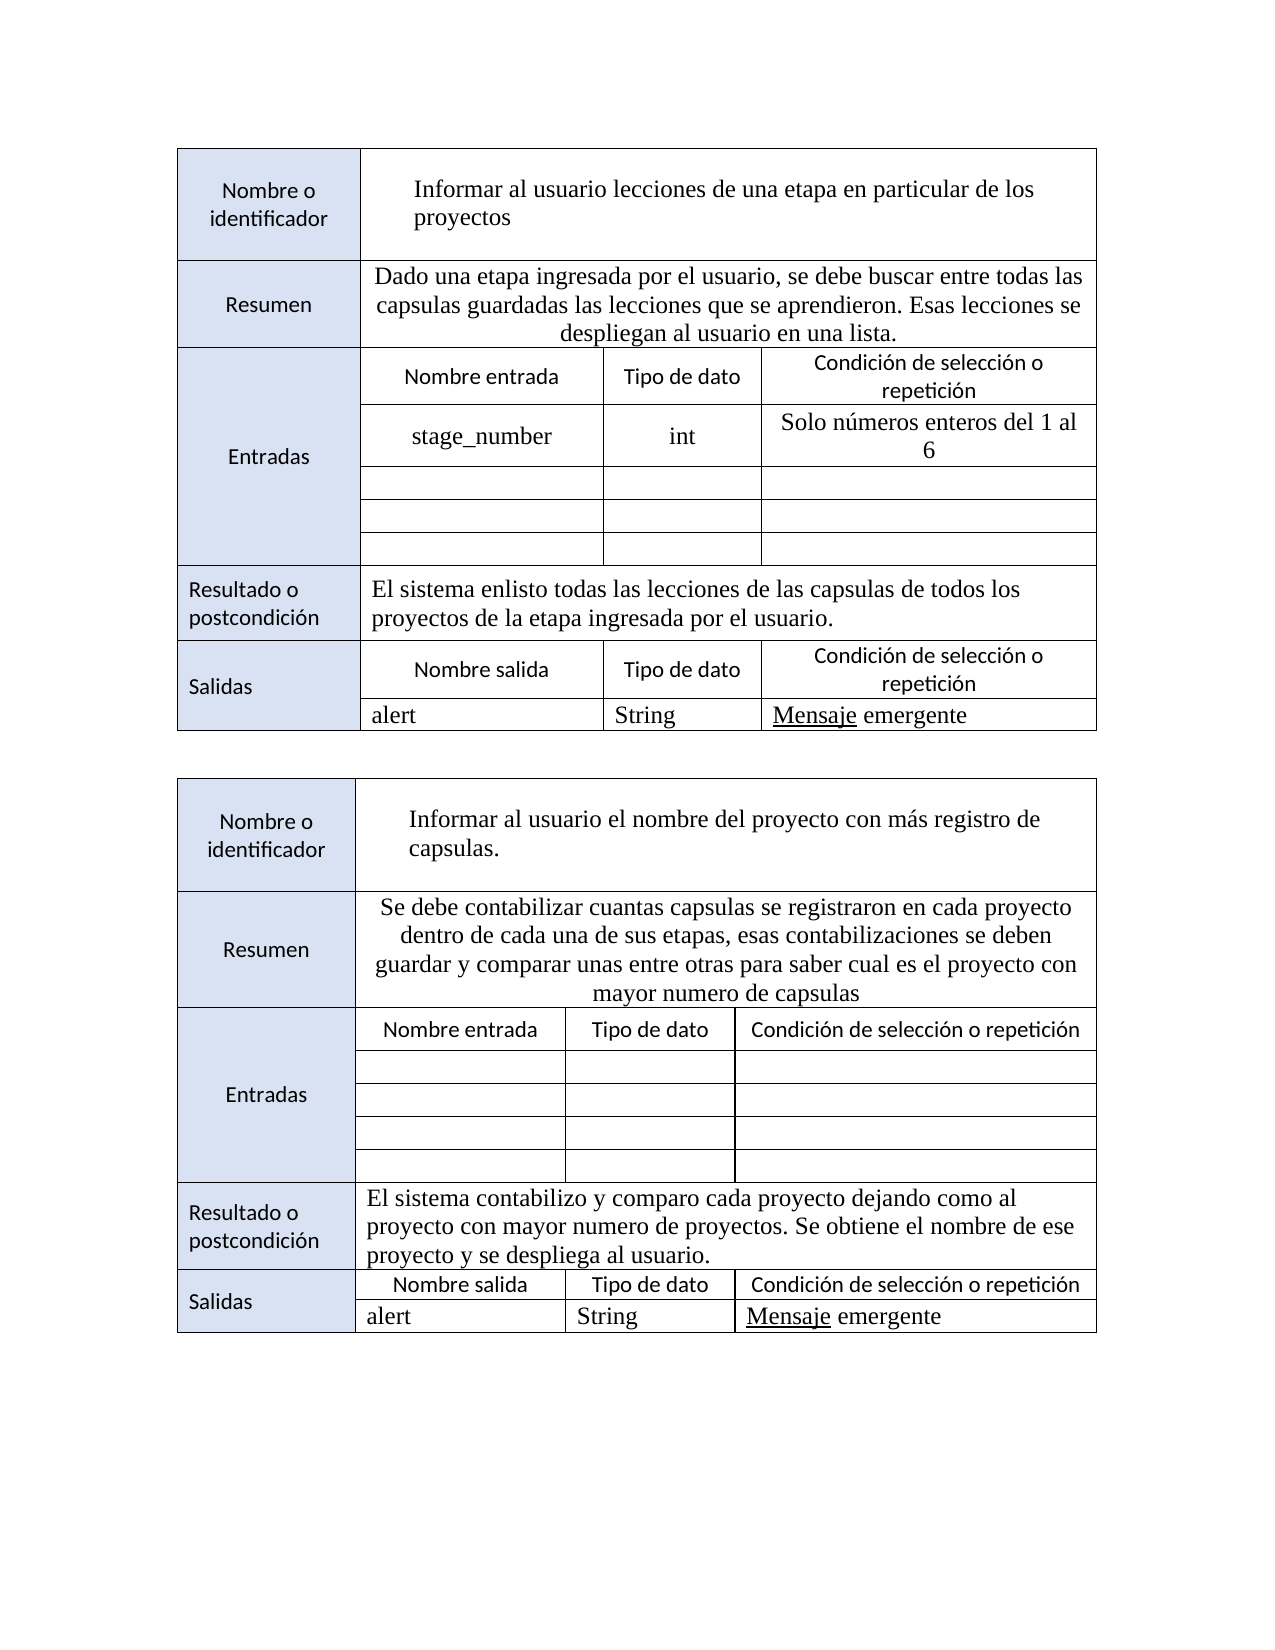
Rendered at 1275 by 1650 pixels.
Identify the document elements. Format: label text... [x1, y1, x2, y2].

table_cell String [604, 699, 761, 730]
table_cell Condición de selección o repetición [736, 1008, 1096, 1050]
table_cell [566, 1051, 734, 1083]
table_cell Salidas [178, 1270, 355, 1332]
table_cell String [566, 1300, 734, 1332]
table_cell El sistema contabilizo y comparo cada proyecto dejando como al proyecto con mayor numero de proyectos. Se obtiene el nombre de ese proyecto y se despliega al usuario. [356, 1183, 1096, 1269]
table_cell Mensaje emergente [736, 1300, 1096, 1332]
table_cell Tipo de dato [604, 348, 761, 404]
table_cell Nombre salida [361, 641, 603, 697]
table_cell Resumen [178, 892, 355, 1007]
table_cell [356, 1051, 565, 1083]
table_header Informar al usuario lecciones de una etapa en particular de los proyectos [361, 149, 1096, 260]
table_cell [566, 1150, 734, 1182]
table_cell [604, 500, 761, 532]
table_cell [762, 533, 1096, 565]
table_header Nombre o identificador [178, 149, 360, 260]
table_cell alert [361, 699, 603, 730]
table_cell Dado una etapa ingresada por el usuario, se debe buscar entre todas las capsulas guardadas las lecciones que se aprendieron. Esas lecciones se despliegan al usuario en una lista. [361, 261, 1096, 347]
table_cell Resumen [178, 261, 360, 347]
table_cell [566, 1084, 734, 1116]
table_cell [736, 1051, 1096, 1083]
table_cell stage_number [361, 405, 603, 466]
table_header Nombre o identificador [178, 779, 355, 891]
table_cell [356, 1084, 565, 1116]
table_cell [762, 467, 1096, 499]
table_cell [604, 533, 761, 565]
table_cell Entradas [178, 1008, 355, 1182]
table_header Informar al usuario el nombre del proyecto con más registro de capsulas. [356, 779, 1096, 891]
table_cell Entradas [178, 348, 360, 565]
table_cell Condición de selección o repetición [762, 641, 1096, 697]
table_cell [356, 1150, 565, 1182]
table_cell [361, 467, 603, 499]
table_cell [566, 1117, 734, 1149]
table_cell [356, 1117, 565, 1149]
table_cell alert [356, 1300, 565, 1332]
table_cell Tipo de dato [566, 1008, 734, 1050]
table_cell Tipo de dato [604, 641, 761, 697]
table_cell [361, 500, 603, 532]
table_cell [762, 500, 1096, 532]
table_cell [361, 533, 603, 565]
table_cell Salidas [178, 641, 360, 730]
table_cell [736, 1150, 1096, 1182]
table_cell Tipo de dato [566, 1270, 734, 1299]
table_cell Nombre entrada [361, 348, 603, 404]
table_cell int [604, 405, 761, 466]
table_cell Solo números enteros del 1 al 6 [762, 405, 1096, 466]
table_cell [736, 1117, 1096, 1149]
table_cell Nombre salida [356, 1270, 565, 1299]
table_cell Condición de selección o repetición [736, 1270, 1096, 1299]
table_cell Resultado o postcondición [178, 566, 360, 640]
table_cell El sistema enlisto todas las lecciones de las capsulas de todos los proyectos de la etapa ingresada por el usuario. [361, 566, 1096, 640]
table_cell Condición de selección o repetición [762, 348, 1096, 404]
table_cell Mensaje emergente [762, 699, 1096, 730]
table_cell [736, 1084, 1096, 1116]
table_cell Nombre entrada [356, 1008, 565, 1050]
table_cell Resultado o postcondición [178, 1183, 355, 1269]
table_cell Se debe contabilizar cuantas capsulas se registraron en cada proyecto dentro de cada una de sus etapas, esas contabilizaciones se deben guardar y comparar unas entre otras para saber cual es el proyecto con mayor numero de capsulas [356, 892, 1096, 1007]
table_cell [604, 467, 761, 499]
